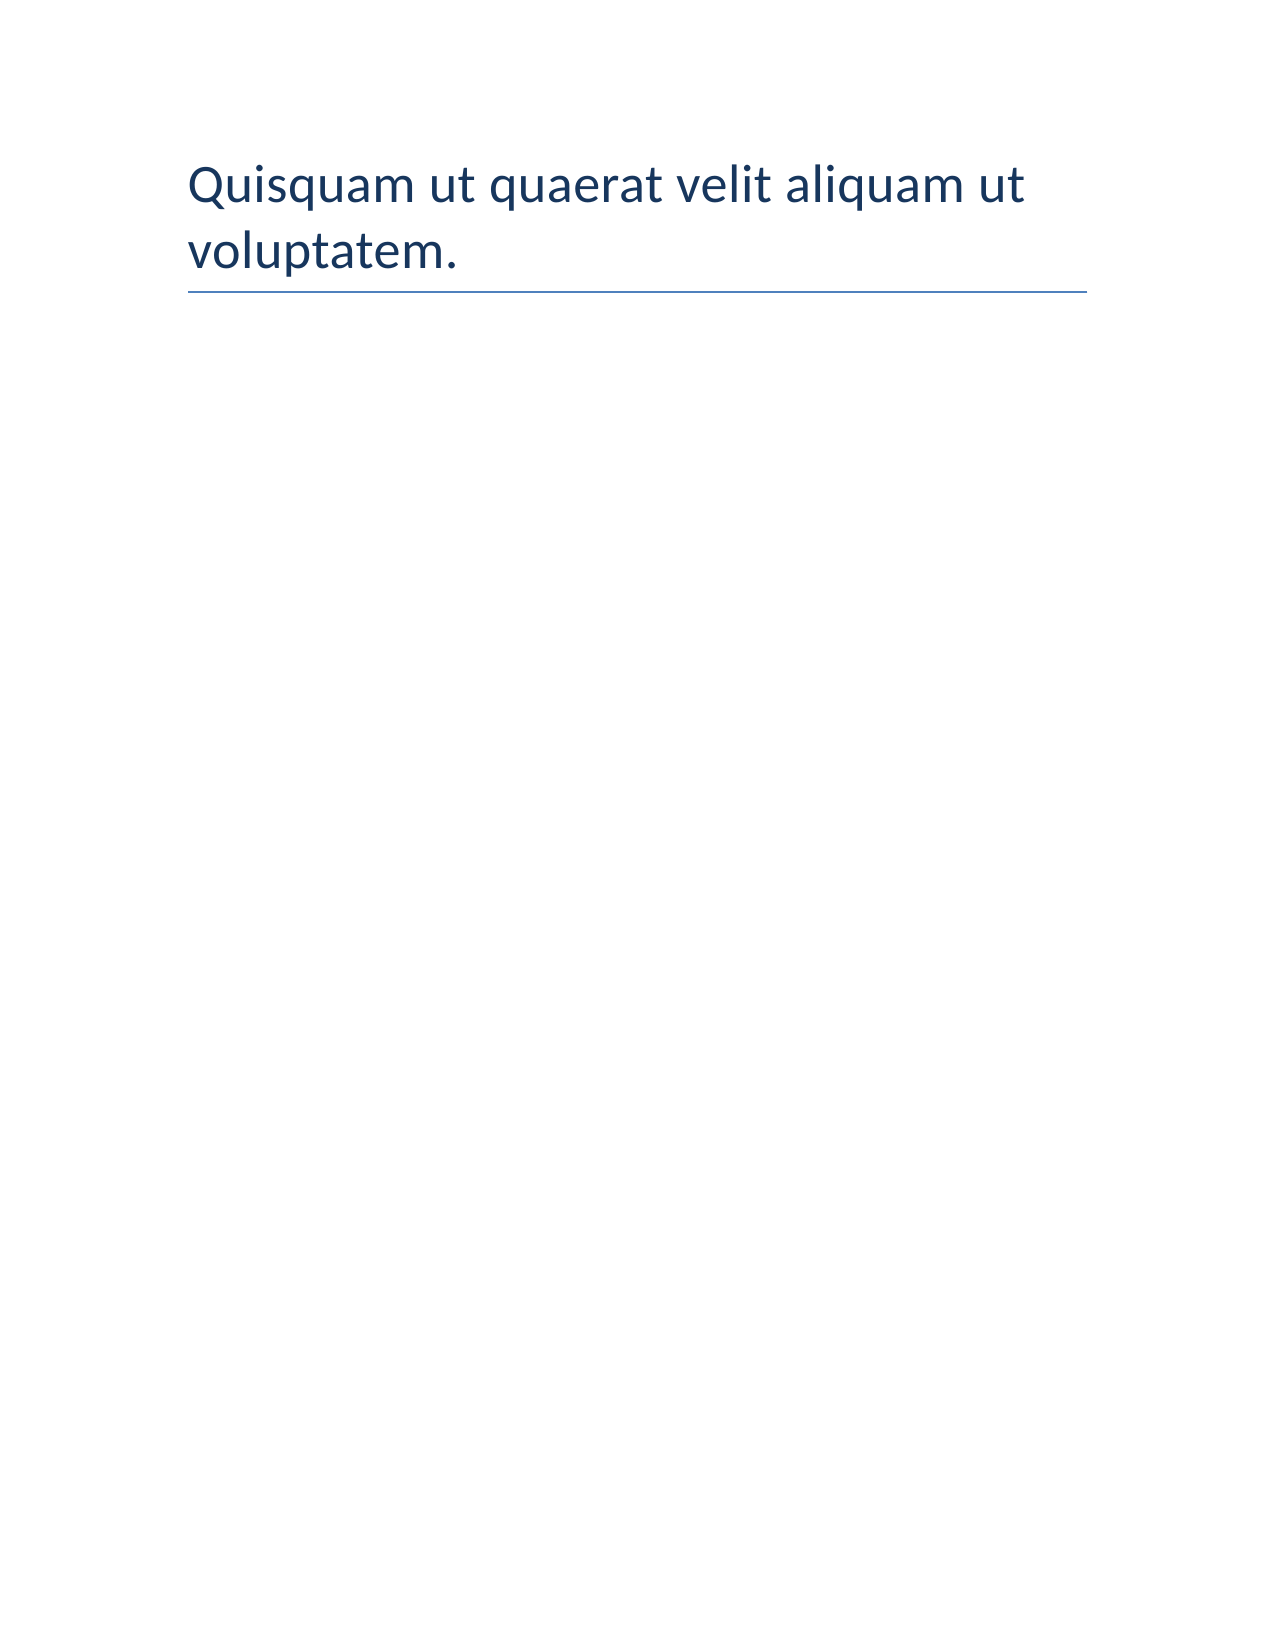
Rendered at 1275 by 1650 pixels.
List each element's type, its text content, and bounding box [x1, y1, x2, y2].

title Quisquam ut quaerat velit aliquam ut voluptatem. [187, 150, 1087, 293]
